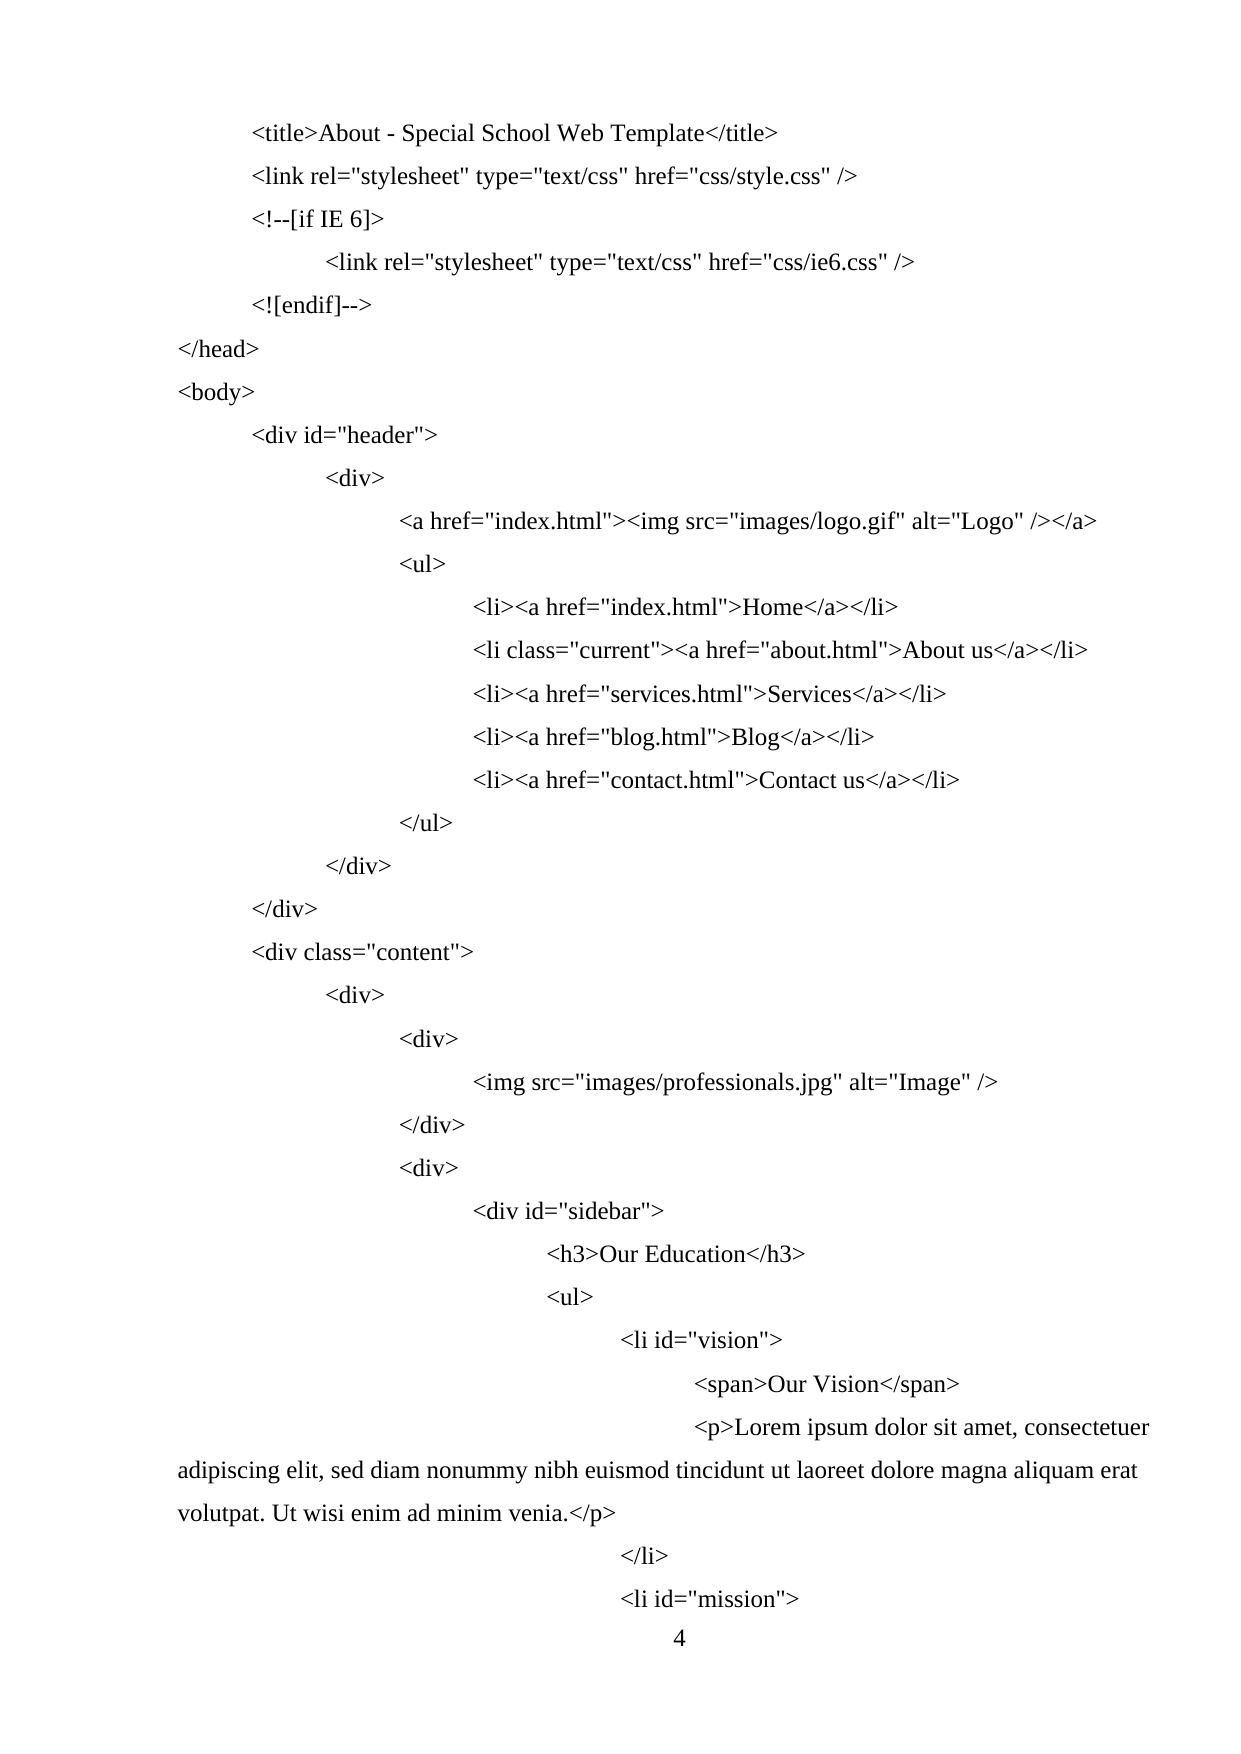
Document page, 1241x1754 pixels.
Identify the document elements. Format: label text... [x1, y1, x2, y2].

text <div> [177, 1024, 1181, 1052]
text <div> [177, 1153, 1181, 1182]
text <h3>Our Education</h3> [177, 1239, 1181, 1268]
text <link rel="stylesheet" type="text/css" href="css/ie6.css" /> [177, 247, 1181, 276]
text <div class="content"> [177, 937, 1181, 966]
text <li><a href="blog.html">Blog</a></li> [177, 722, 1181, 751]
text <li id="mission"> [177, 1584, 1181, 1613]
text <!--[if IE 6]> [177, 204, 1181, 233]
text <body> [177, 377, 1181, 406]
text <li id="vision"> [177, 1326, 1181, 1354]
text <li><a href="index.html">Home</a></li> [177, 592, 1181, 621]
text <li><a href="services.html">Services</a></li> [177, 679, 1181, 707]
text <ul> [177, 549, 1181, 578]
text <div> [177, 463, 1181, 492]
text <li class="current"><a href="about.html">About us</a></li> [177, 636, 1181, 664]
text <div> [177, 981, 1181, 1009]
text </ul> [177, 808, 1181, 837]
text <![endif]--> [177, 291, 1181, 319]
text <img src="images/professionals.jpg" alt="Image" /> [177, 1067, 1181, 1096]
text <link rel="stylesheet" type="text/css" href="css/style.css" /> [177, 161, 1181, 190]
text </li> [177, 1541, 1181, 1570]
text <ul> [177, 1282, 1181, 1311]
text </div> [177, 851, 1181, 880]
text <a href="index.html"><img src="images/logo.gif" alt="Logo" /></a> [177, 506, 1181, 535]
text </div> [177, 894, 1181, 923]
text <span>Our Vision</span> [177, 1369, 1181, 1397]
text <li><a href="contact.html">Contact us</a></li> [177, 765, 1181, 794]
text </div> [177, 1110, 1181, 1139]
text <title>About - Special School Web Template</title> [177, 118, 1181, 147]
text </head> [177, 334, 1181, 362]
text <div id="sidebar"> [177, 1196, 1181, 1225]
text <div id="header"> [177, 420, 1181, 449]
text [177, 1412, 1181, 1527]
